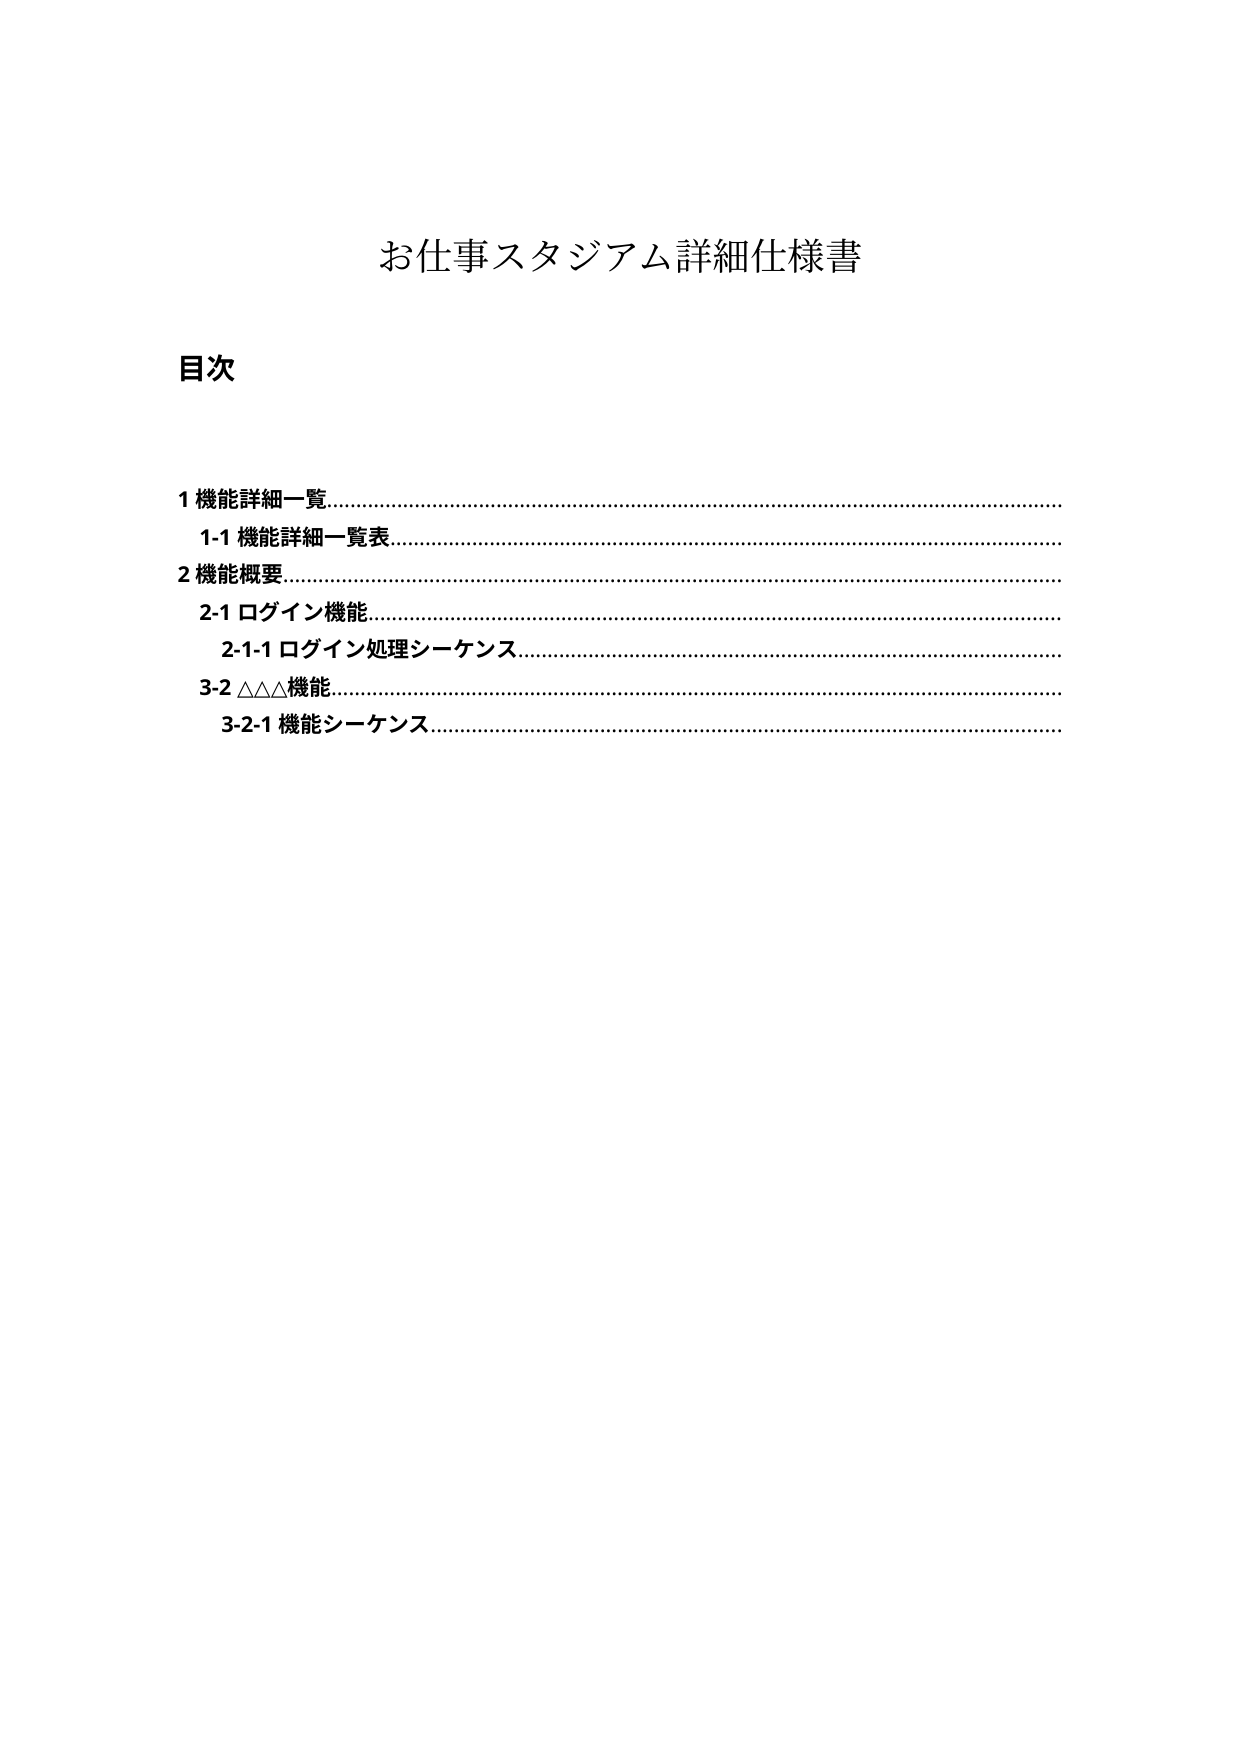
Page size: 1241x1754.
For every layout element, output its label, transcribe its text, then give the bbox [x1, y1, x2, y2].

text 2-1-1 ログイン処理シーケンス [221, 629, 1063, 667]
text お仕事スタジアム詳細仕様書 [177, 217, 1063, 292]
text 3-2-1 機能シーケンス [221, 704, 1063, 742]
text 3-2 △△△機能 [199, 667, 1063, 704]
text 2 機能概要 [177, 554, 1063, 592]
text 1 機能詳細一覧 [177, 479, 1063, 517]
text 2-1 ログイン機能 [199, 592, 1063, 629]
text 目次 [177, 329, 1063, 404]
text 1-1 機能詳細一覧表 [199, 517, 1063, 554]
